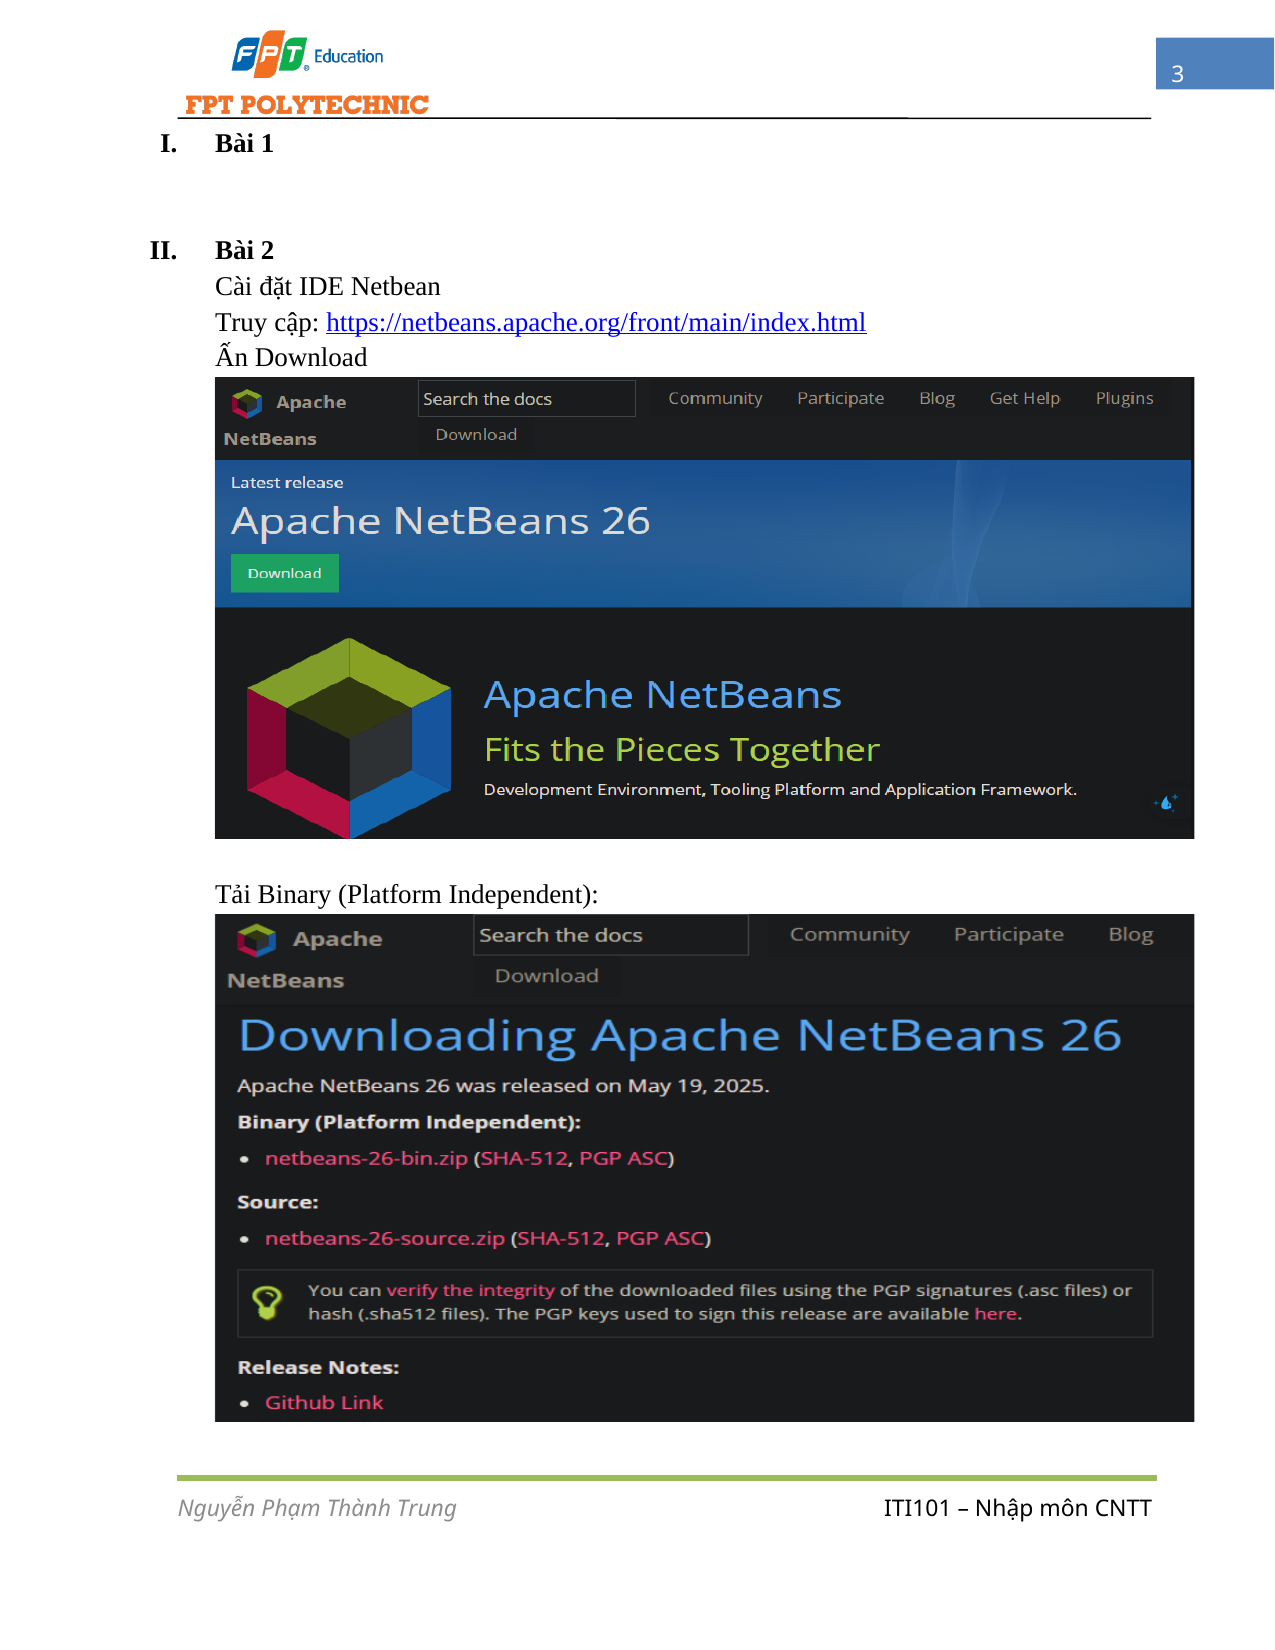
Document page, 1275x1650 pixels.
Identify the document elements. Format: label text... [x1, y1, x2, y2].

list Cài đặt IDE Netbean [215, 270, 1157, 301]
list Bài 1 [177, 127, 1157, 158]
picture [214, 914, 1195, 1422]
list Bài 2 [177, 234, 1157, 265]
list Tải Binary (Platform Independent): [215, 878, 1157, 910]
list Truy cập: https://netbeans.apache.org/front/main/index.html [215, 306, 1157, 337]
picture [177, 22, 437, 122]
picture [214, 377, 1195, 839]
list Ấn Download [215, 341, 1157, 373]
